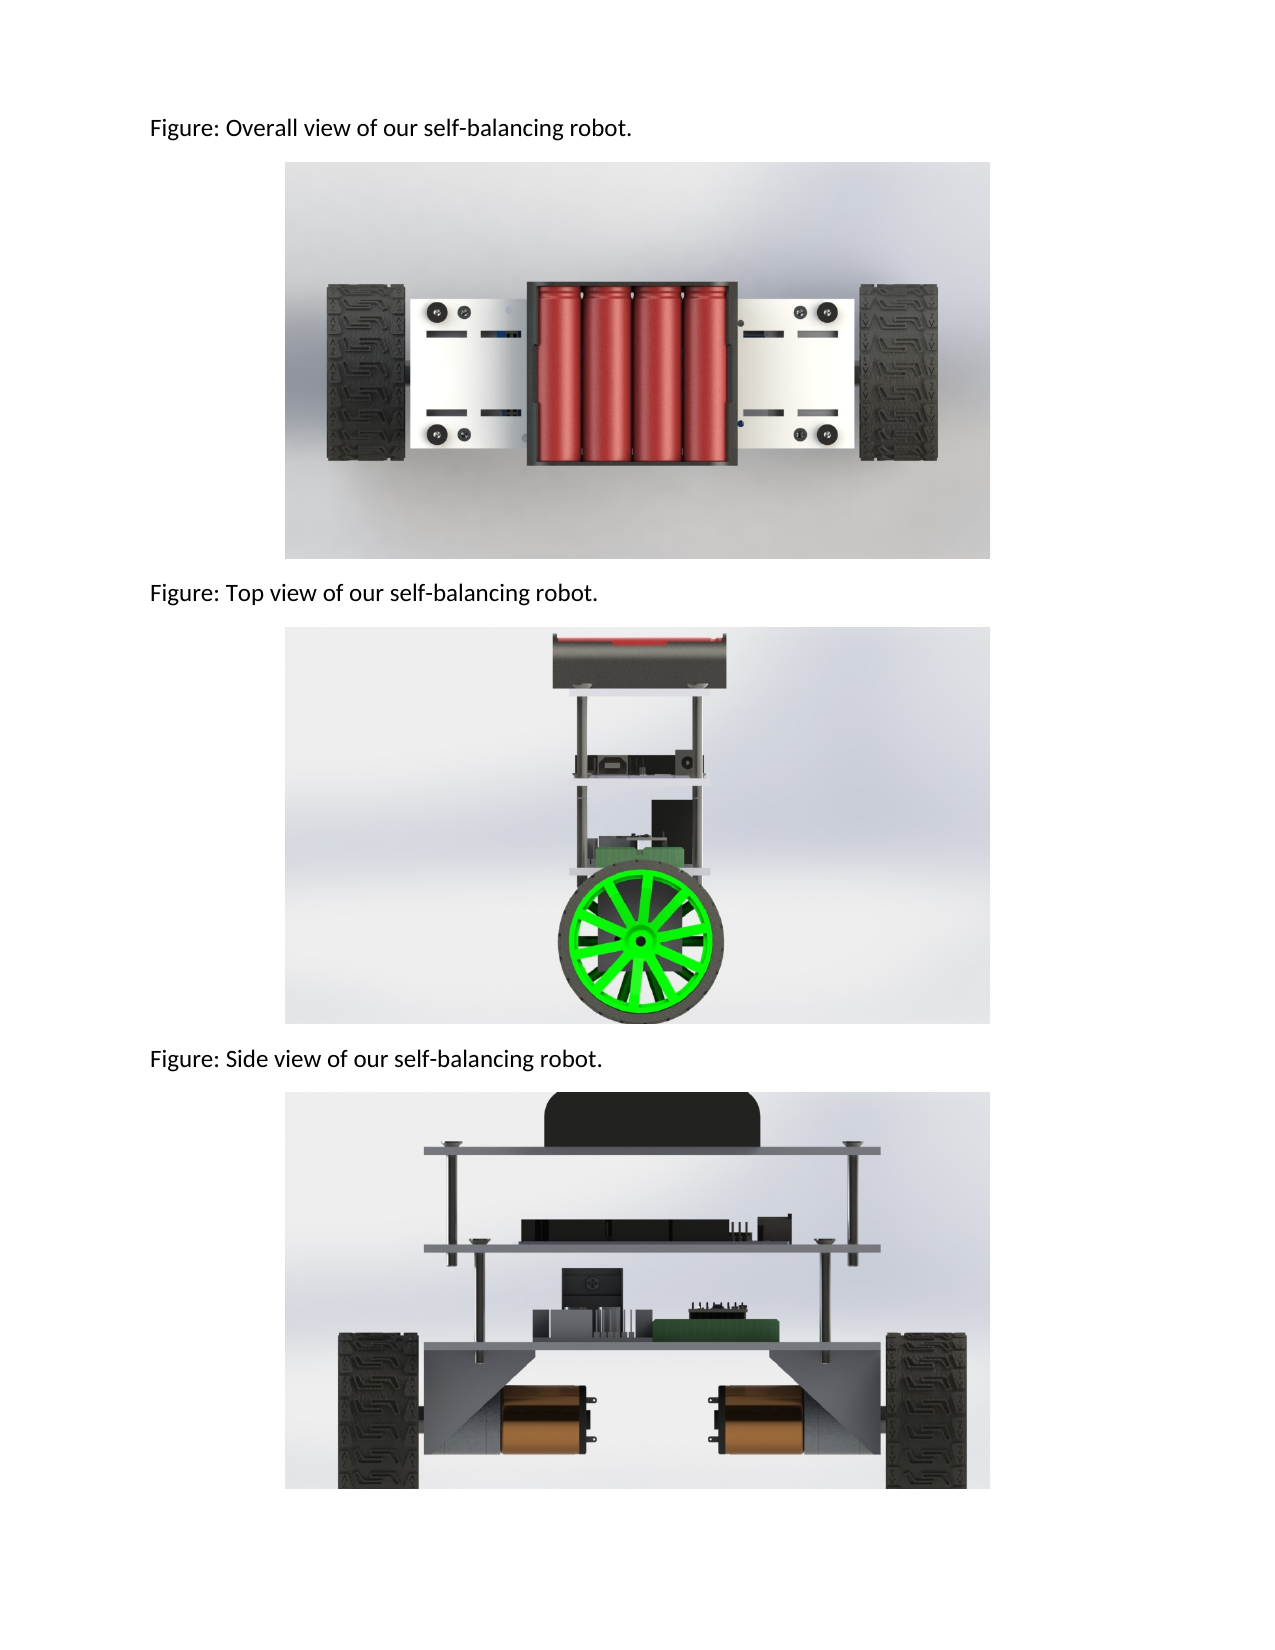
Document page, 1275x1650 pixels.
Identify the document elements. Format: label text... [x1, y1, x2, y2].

text Figure: Side view of our self-balancing robot. [150, 1043, 1125, 1073]
picture [285, 1092, 990, 1489]
picture [285, 627, 990, 1024]
text Figure: Overall view of our self-balancing robot. [150, 112, 1125, 143]
picture [285, 162, 990, 559]
text Figure: Top view of our self-balancing robot. [150, 578, 1125, 608]
